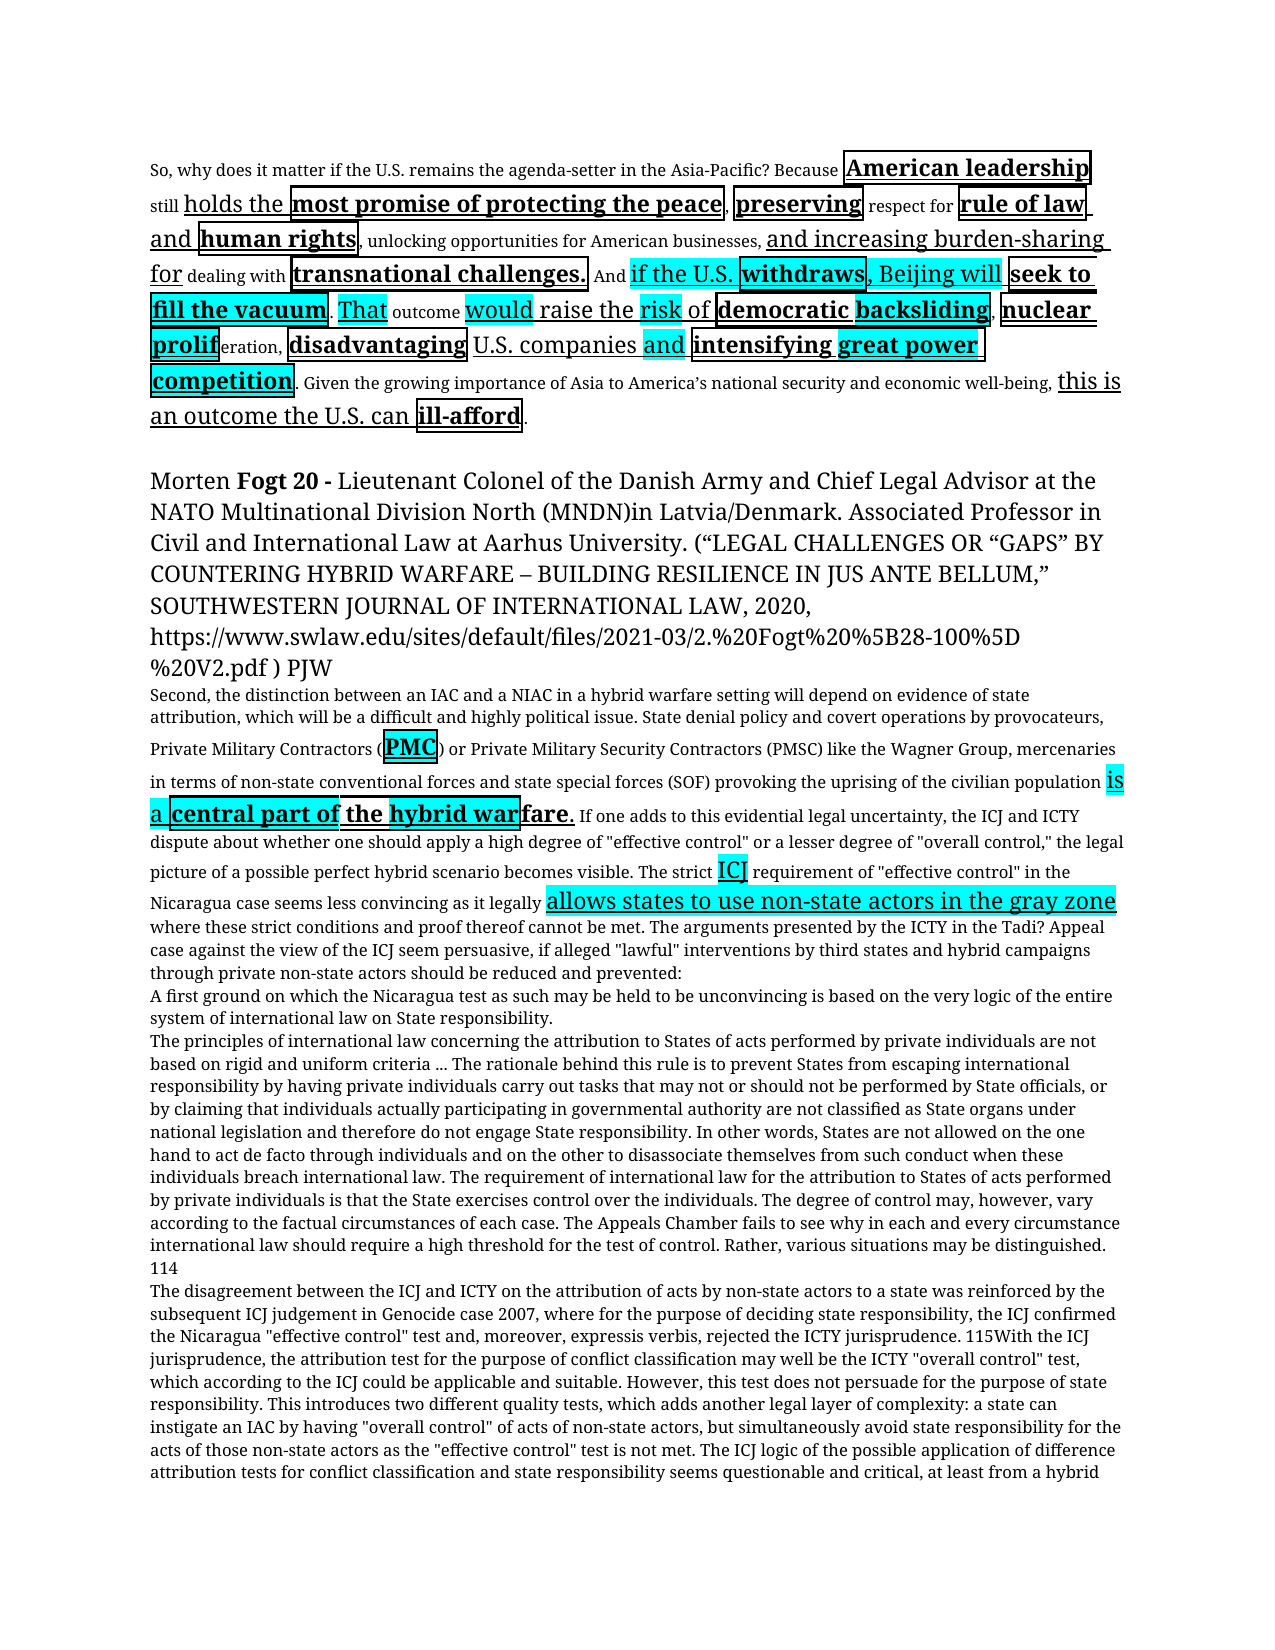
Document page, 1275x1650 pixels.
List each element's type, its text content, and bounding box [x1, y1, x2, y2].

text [150, 1279, 1125, 1484]
text Second, the distinction between an IAC and a NIAC in a hybrid warfare setting will depend on evidence of state attribution, which will be a difficult and highly political issue. State denial policy and covert operations by provocateurs, Private Military Contractors (PMC) or Private Military Security Contractors (PMSC) like the Wagner Group, mercenaries in terms of non-state conventional forces and state special forces (SOF) provoking the uprising of the civilian population is a central part of the hybrid warfare. If one adds to this evidential legal uncertainty, the ICJ and ICTY dispute about whether one should apply a high degree of "effective control" or a lesser degree of "overall control," the legal picture of a possible perfect hybrid scenario becomes visible. The strict ICJ requirement of "effective control" in the Nicaragua case seems less convincing as it legally allows states to use non-state actors in the gray zone where these strict conditions and proof thereof cannot be met. The arguments presented by the ICTY in the Tadi? Appeal case against the view of the ICJ seem persuasive, if alleged "lawful" interventions by third states and hybrid campaigns through private non-state actors should be reduced and prevented: [150, 683, 1125, 984]
text So, why does it matter if the U.S. remains the agenda-setter in the Asia-Pacific? Because American leadership still holds the most promise of protecting the peace, preserving respect for rule of law and human rights, unlocking opportunities for American businesses, and increasing burden-sharing for dealing with transnational challenges. And if the U.S. withdraws, Beijing will seek to fill the vacuum. That outcome would raise the risk of democratic backsliding, nuclear proliferation, disadvantaging U.S. companies and intensifying great power competition. Given the growing importance of Asia to America’s national security and economic well-being, this is an outcome the U.S. can ill-afford. [150, 150, 1125, 433]
text The principles of international law concerning the attribution to States of acts performed by private individuals are not based on rigid and uniform criteria ... The rationale behind this rule is to prevent States from escaping international responsibility by having private individuals carry out tasks that may not or should not be performed by State officials, or by claiming that individuals actually participating in governmental authority are not classified as State organs under national legislation and therefore do not engage State responsibility. In other words, States are not allowed on the one hand to act de facto through individuals and on the other to disassociate themselves from such conduct when these individuals breach international law. The requirement of international law for the attribution to States of acts performed by private individuals is that the State exercises control over the individuals. The degree of control may, however, vary according to the factual circumstances of each case. The Appeals Chamber fails to see why in each and every circumstance international law should require a high threshold for the test of control. Rather, various situations may be distinguished. 114 [150, 1029, 1125, 1279]
text Morten Fogt 20 - Lieutenant Colonel of the Danish Army and Chief Legal Advisor at the NATO Multinational Division North (MNDN)in Latvia/Denmark. Associated Professor in Civil and International Law at Aarhus University. (“LEGAL CHALLENGES OR “GAPS” BY COUNTERING HYBRID WARFARE – BUILDING RESILIENCE IN JUS ANTE BELLUM,” SOUTHWESTERN JOURNAL OF INTERNATIONAL LAW, 2020, https://www.swlaw.edu/sites/default/files/2021-03/2.%20Fogt%20%5B28-100%5D%20V2.pdf ) PJW [150, 464, 1125, 683]
text A first ground on which the Nicaragua test as such may be held to be unconvincing is based on the very logic of the entire system of international law on State responsibility. [150, 984, 1125, 1029]
